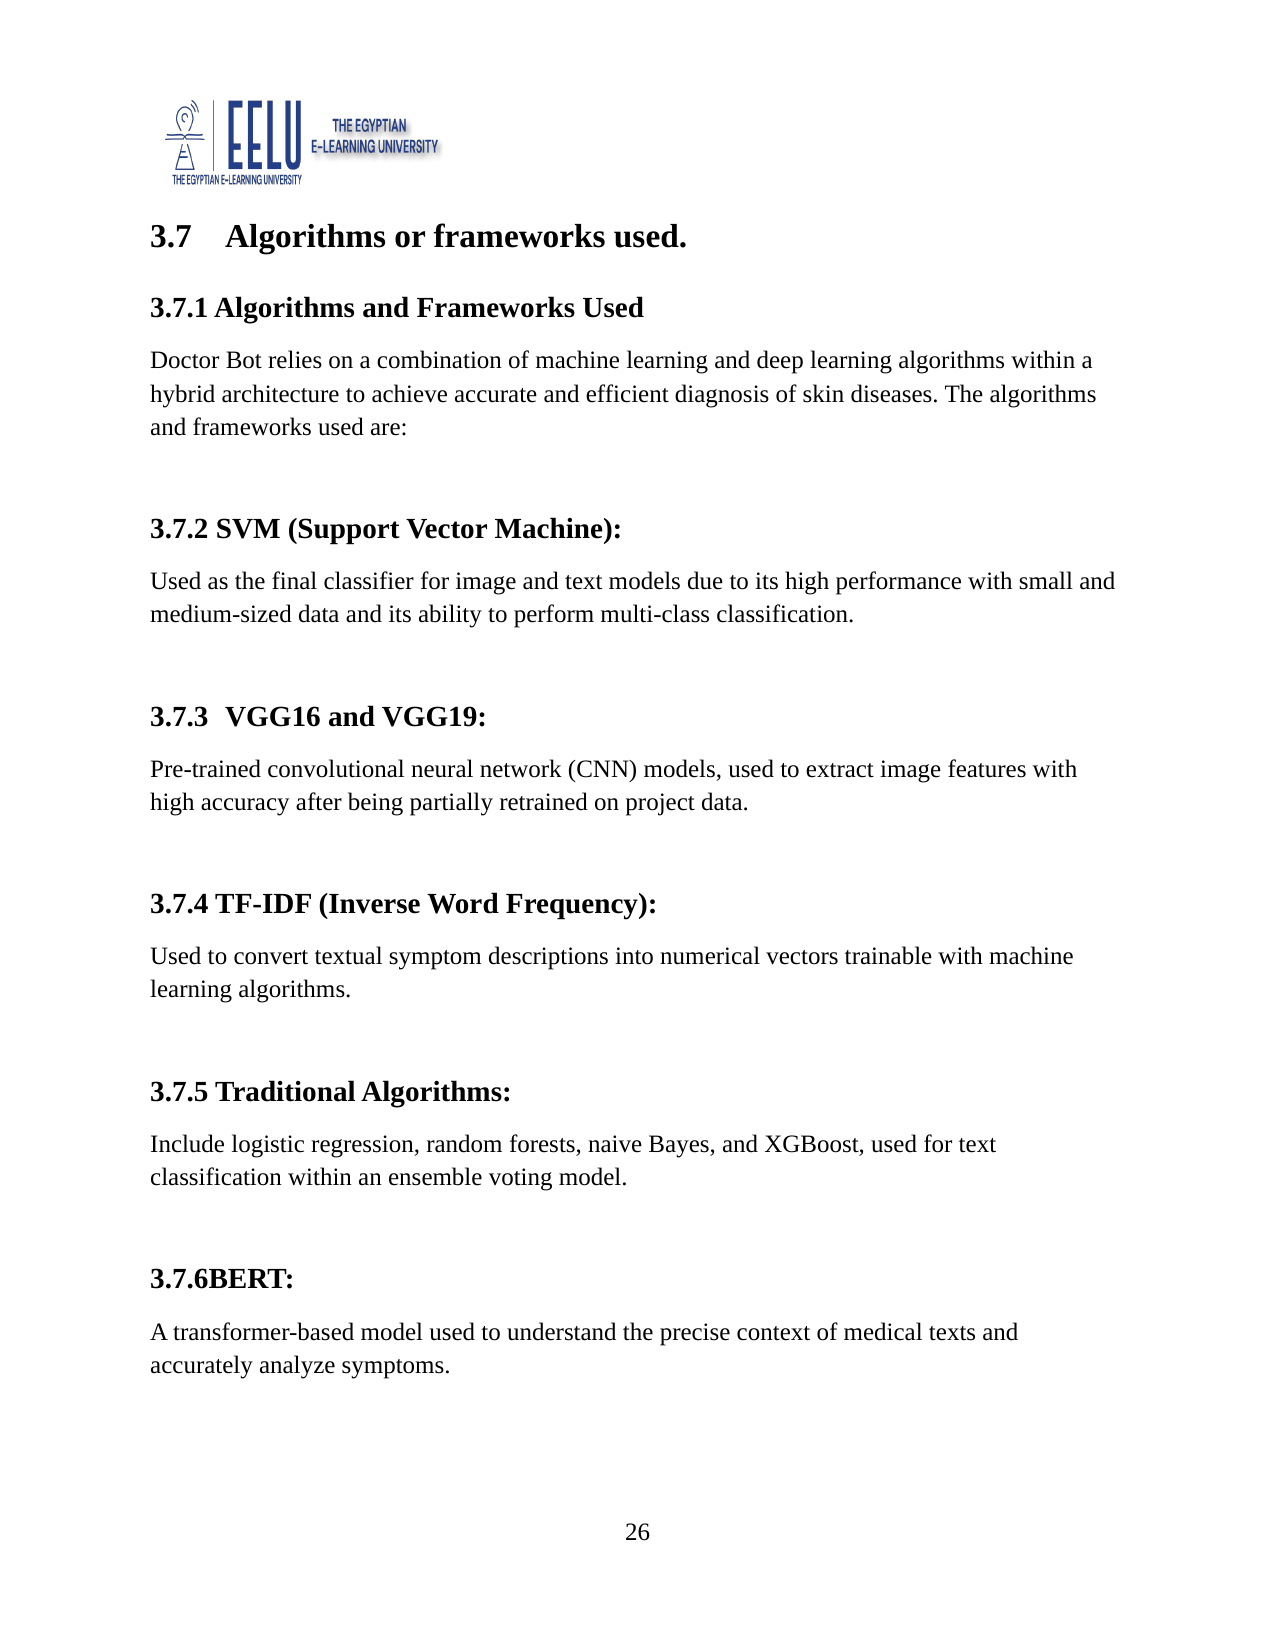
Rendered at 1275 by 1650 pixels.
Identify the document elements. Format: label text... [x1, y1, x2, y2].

list VGG16 and VGG19: [150, 699, 1125, 732]
text Include logistic regression, random forests, naive Bayes, and XGBoost, used for text classification within an ensemble voting model. [150, 1129, 1125, 1191]
list Algorithms or frameworks used. [150, 216, 1125, 254]
text 3.7.4 TF-IDF (Inverse Word Frequency): [150, 886, 1125, 920]
text 3.7.5 Traditional Algorithms: [150, 1074, 1125, 1107]
text 3.7.1 Algorithms and Frameworks Used [150, 290, 1125, 324]
text A transformer-based model used to understand the precise context of medical texts and accurately analyze symptoms. [150, 1317, 1125, 1378]
text Used to convert textual symptom descriptions into numerical vectors trainable with machine learning algorithms. [150, 941, 1125, 1003]
text Pre-trained convolutional neural network (CNN) models, used to extract image features with high accuracy after being partially retrained on project data. [150, 754, 1125, 816]
text Doctor Bot relies on a combination of machine learning and deep learning algorithms within a hybrid architecture to achieve accurate and efficient diagnosis of skin diseases. The algorithms and frameworks used are: [150, 346, 1125, 440]
text 3.7.6BERT: [150, 1261, 1125, 1295]
text Used as the final classifier for image and text models due to its high performance with small and medium-sized data and its ability to perform multi-class classification. [150, 566, 1125, 628]
picture [150, 75, 443, 188]
text 3.7.2 SVM (Support Vector Machine): [150, 511, 1125, 544]
